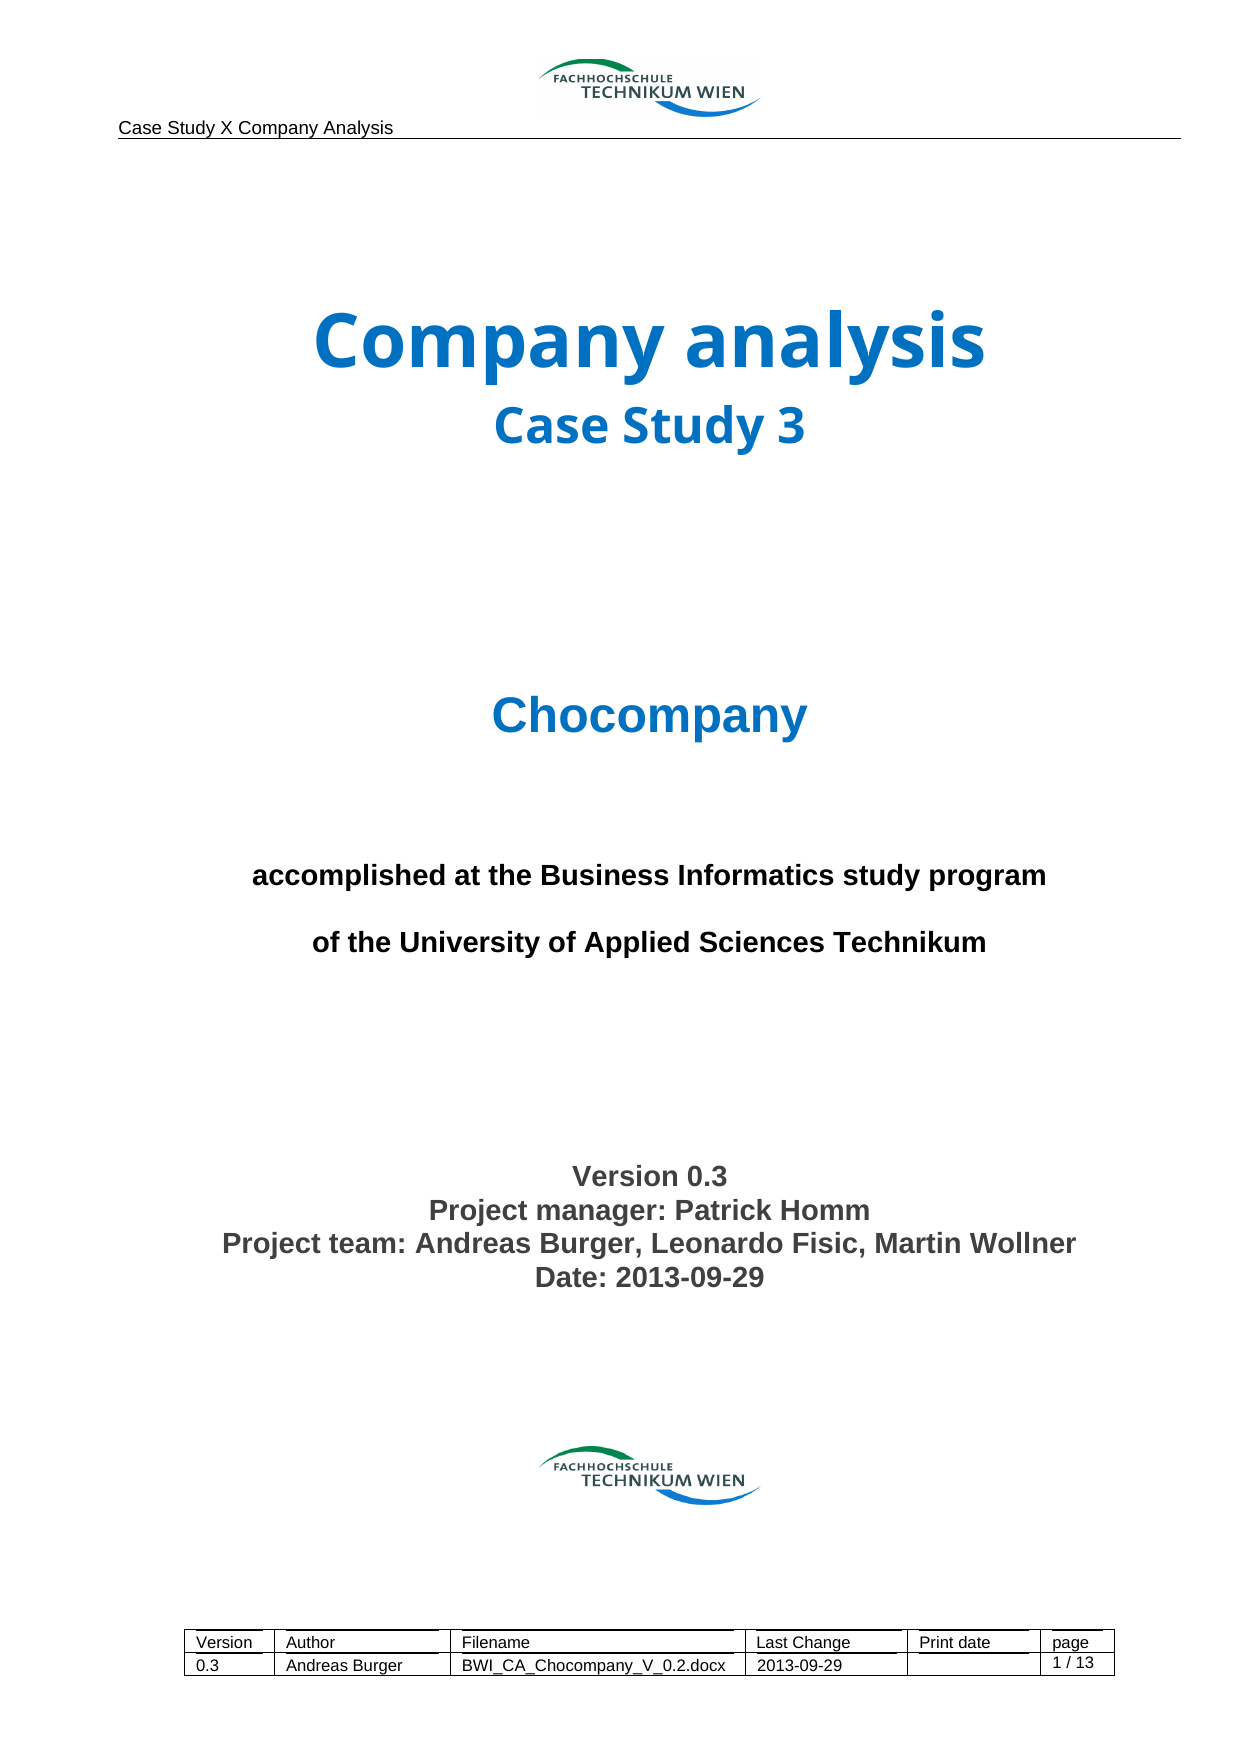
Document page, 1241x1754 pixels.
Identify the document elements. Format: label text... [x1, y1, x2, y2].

text Project manager: Patrick Homm [118, 1193, 1181, 1226]
text of the University of Applied Sciences Technikum [118, 891, 1181, 958]
picture [538, 59, 761, 117]
text Chocompany [118, 685, 1181, 742]
text Version 0.3 [118, 1159, 1181, 1193]
text Company analysis [118, 288, 1181, 390]
text Case Study 3 [118, 390, 1181, 458]
text Date: 2013-09-29 [118, 1260, 1181, 1293]
picture [538, 1446, 761, 1505]
text Project team: Andreas Burger, Leonardo Fisic, Martin Wollner [118, 1226, 1181, 1260]
text accomplished at the Business Informatics study program [118, 857, 1181, 891]
